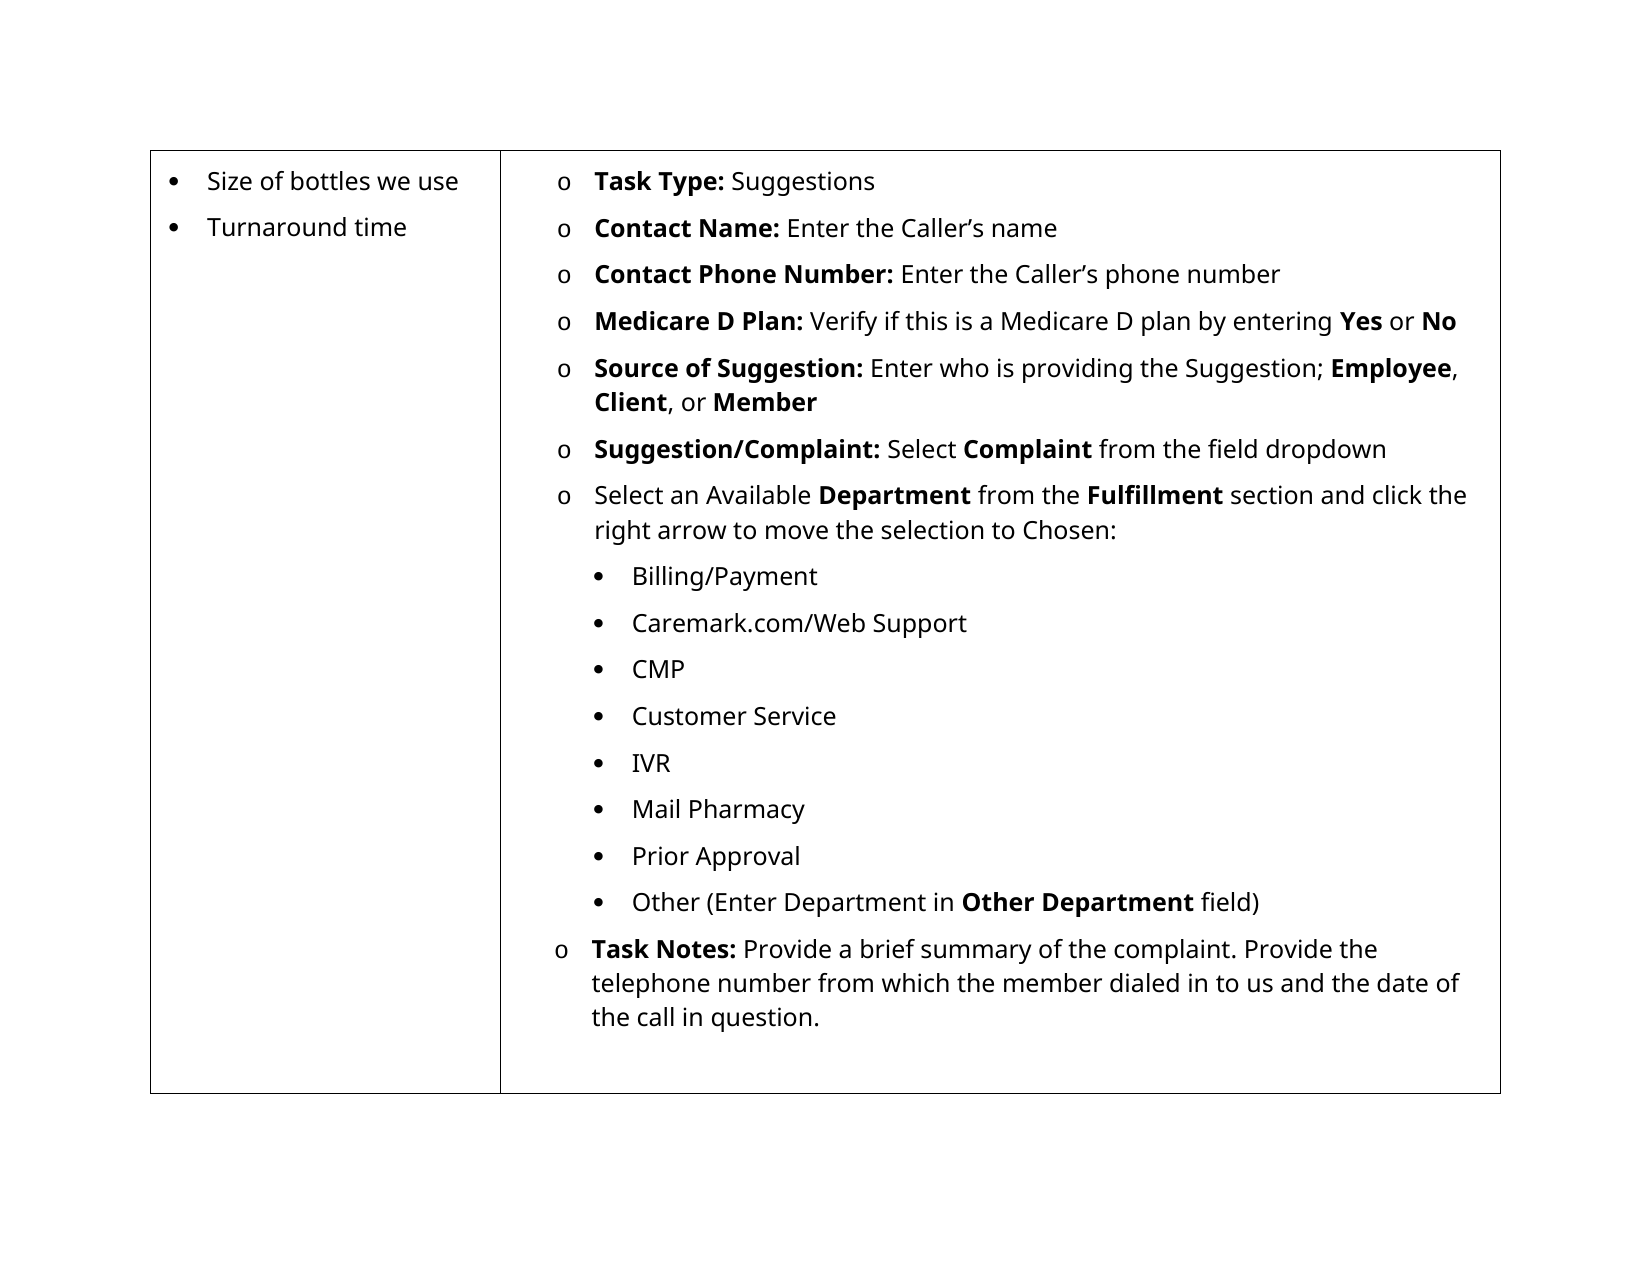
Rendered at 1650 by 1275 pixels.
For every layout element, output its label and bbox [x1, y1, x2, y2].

table_cell [501, 151, 1500, 1093]
table_cell [151, 151, 500, 1093]
